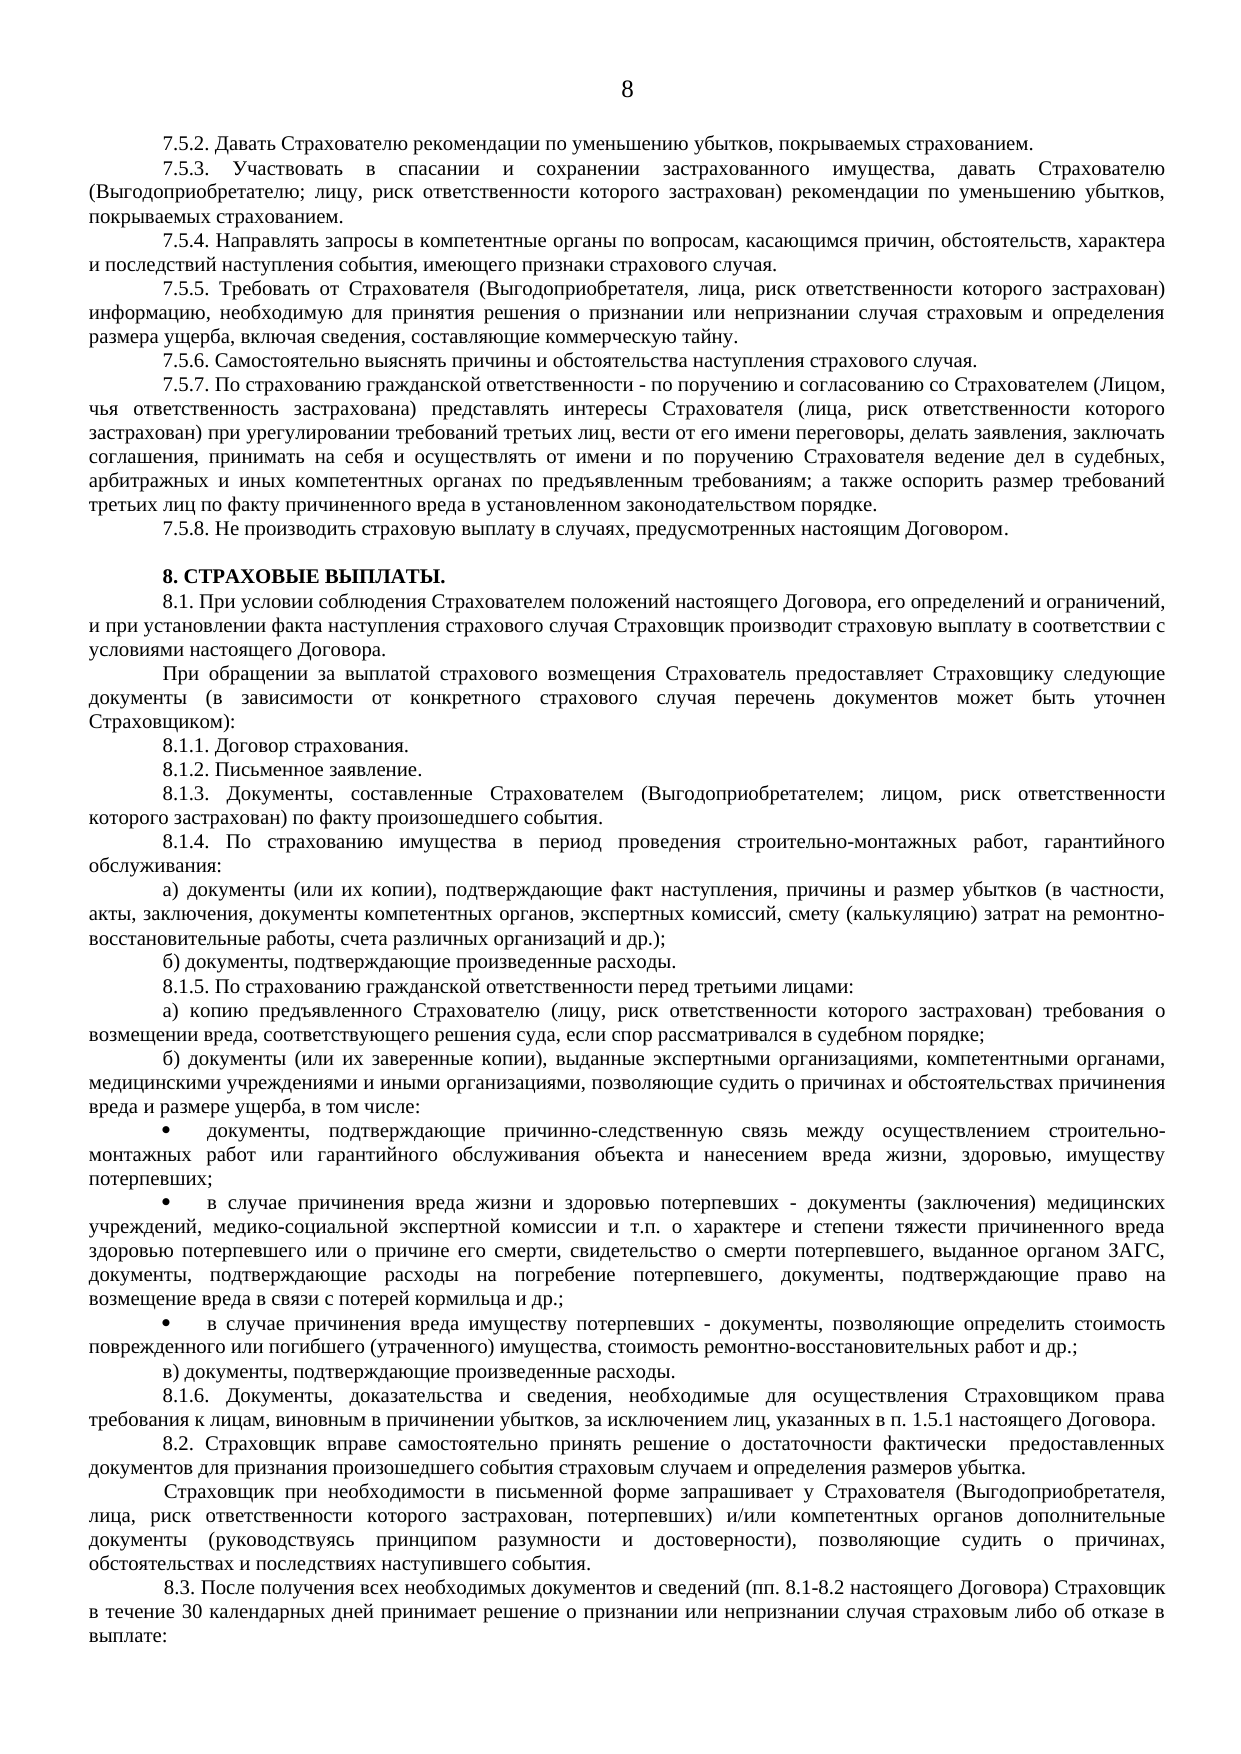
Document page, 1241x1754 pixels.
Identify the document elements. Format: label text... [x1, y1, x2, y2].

text При обращении за выплатой страхового возмещения Страхователь предоставляет Страховщику следующие документы (в зависимости от конкретного страхового случая перечень документов может быть уточнен Страховщиком): [89, 661, 1166, 733]
text 8.1.3. Документы, составленные Страхователем (Выгодоприобретателем; лицом, риск ответственности которого застрахован) по факту произошедшего события. [89, 781, 1166, 829]
text в) документы, подтверждающие произведенные расходы. [89, 1358, 1166, 1383]
text Страховщик при необходимости в письменной форме запрашивает у Страхователя (Выгодоприобретателя, лица, риск ответственности которого застрахован, потерпевших) и/или компетентных органов дополнительные документы (руководствуясь принципом разумности и достоверности), позволяющие судить о причинах, обстоятельствах и последствиях наступившего события. [89, 1479, 1166, 1575]
text 8.1.2. Письменное заявление. [89, 757, 1166, 781]
text б) документы (или их заверенные копии), выданные экспертными организациями, компетентными органами, медицинскими учреждениями и иными организациями, позволяющие судить о причинах и обстоятельствах причинения вреда и размере ущерба, в том числе: [89, 1046, 1166, 1118]
text 7.5.3. Участвовать в спасании и сохранении застрахованного имущества, давать Страхователю (Выгодоприобретателю; лицу, риск ответственности которого застрахован) рекомендации по уменьшению убытков, покрываемых страхованием. [89, 155, 1166, 228]
text 7.5.8. Не производить страховую выплату в случаях, предусмотренных настоящим Договором. [89, 516, 1166, 540]
text а) документы (или их копии), подтверждающие факт наступления, причины и размер убытков (в частности, акты, заключения, документы компетентных органов, экспертных комиссий, смету (калькуляцию) затрат на ремонтно-восстановительные работы, счета различных организаций и др.); [89, 877, 1166, 949]
text 8.1. При условии соблюдения Страхователем положений настоящего Договора, его определений и ограничений, и при установлении факта наступления страхового случая Страховщик производит страховую выплату в соответствии с условиями настоящего Договора. [89, 588, 1166, 661]
text 8.1.6. Документы, доказательства и сведения, необходимые для осуществления Страховщиком права требования к лицам, виновным в причинении убытков, за исключением лиц, указанных в п. 1.5.1 настоящего Договора. [89, 1383, 1166, 1431]
text 8.1.4. По страхованию имущества в период проведения строительно-монтажных работ, гарантийного обслуживания: [89, 829, 1166, 877]
text 8.2. Страховщик вправе самостоятельно принять решение о достаточности фактически предоставленных документов для признания произошедшего события страховым случаем и определения размеров убытка. [89, 1431, 1166, 1479]
subtitle 8. СТРАХОВЫЕ ВЫПЛАТЫ. [89, 564, 1166, 588]
text 8.1.5. По страхованию гражданской ответственности перед третьими лицами: [89, 973, 1166, 998]
text 7.5.4. Направлять запросы в компетентные органы по вопросам, касающимся причин, обстоятельств, характера и последствий наступления события, имеющего признаки страхового случая. [89, 228, 1166, 276]
text 7.5.7. По страхованию гражданской ответственности - по поручению и согласованию со Страхователем (Лицом, чья ответственность застрахована) представлять интересы Страхователя (лица, риск ответственности которого застрахован) при урегулировании требований третьих лиц, вести от его имени переговоры, делать заявления, заключать соглашения, принимать на себя и осуществлять от имени и по поручению Страхователя ведение дел в судебных, арбитражных и иных компетентных органах по предъявленным требованиям; а также оспорить размер требований третьих лиц по факту причиненного вреда в установленном законодательством порядке. [89, 372, 1166, 516]
text 7.5.2. Давать Страхователю рекомендации по уменьшению убытков, покрываемых страхованием. [89, 131, 1166, 155]
list в случае причинения вреда жизни и здоровью потерпевших - документы (заключения) медицинских учреждений, медико-социальной экспертной комиссии и т.п. о характере и степени тяжести причиненного вреда здоровью потерпевшего или о причине его смерти, свидетельство о смерти потерпевшего, выданное органом ЗАГС, документы, подтверждающие расходы на погребение потерпевшего, документы, подтверждающие право на возмещение вреда в связи с потерей кормильца и др.; [89, 1190, 1166, 1310]
text 7.5.5. Требовать от Страхователя (Выгодоприобретателя, лица, риск ответственности которого застрахован) информацию, необходимую для принятия решения о признании или непризнании случая страховым и определения размера ущерба, включая сведения, составляющие коммерческую тайну. [89, 276, 1166, 348]
text 8.1.1. Договор страхования. [89, 733, 1166, 757]
text 8.3. После получения всех необходимых документов и сведений (пп. 8.1-8.2 настоящего Договора) Страховщик в течение 30 календарных дней принимает решение о признании или непризнании случая страховым либо об отказе в выплате: [89, 1575, 1166, 1647]
text а) копию предъявленного Страхователю (лицу, риск ответственности которого застрахован) требования о возмещении вреда, соответствующего решения суда, если спор рассматривался в судебном порядке; [89, 998, 1166, 1046]
text б) документы, подтверждающие произведенные расходы. [89, 949, 1166, 973]
text 7.5.6. Самостоятельно выяснять причины и обстоятельства наступления страхового случая. [89, 348, 1166, 372]
list в случае причинения вреда имуществу потерпевших - документы, позволяющие определить стоимость поврежденного или погибшего (утраченного) имущества, стоимость ремонтно-восстановительных работ и др.; [89, 1310, 1166, 1358]
list документы, подтверждающие причинно-следственную связь между осуществлением строительно-монтажных работ или гарантийного обслуживания объекта и нанесением вреда жизни, здоровью, имуществу потерпевших; [89, 1118, 1166, 1190]
